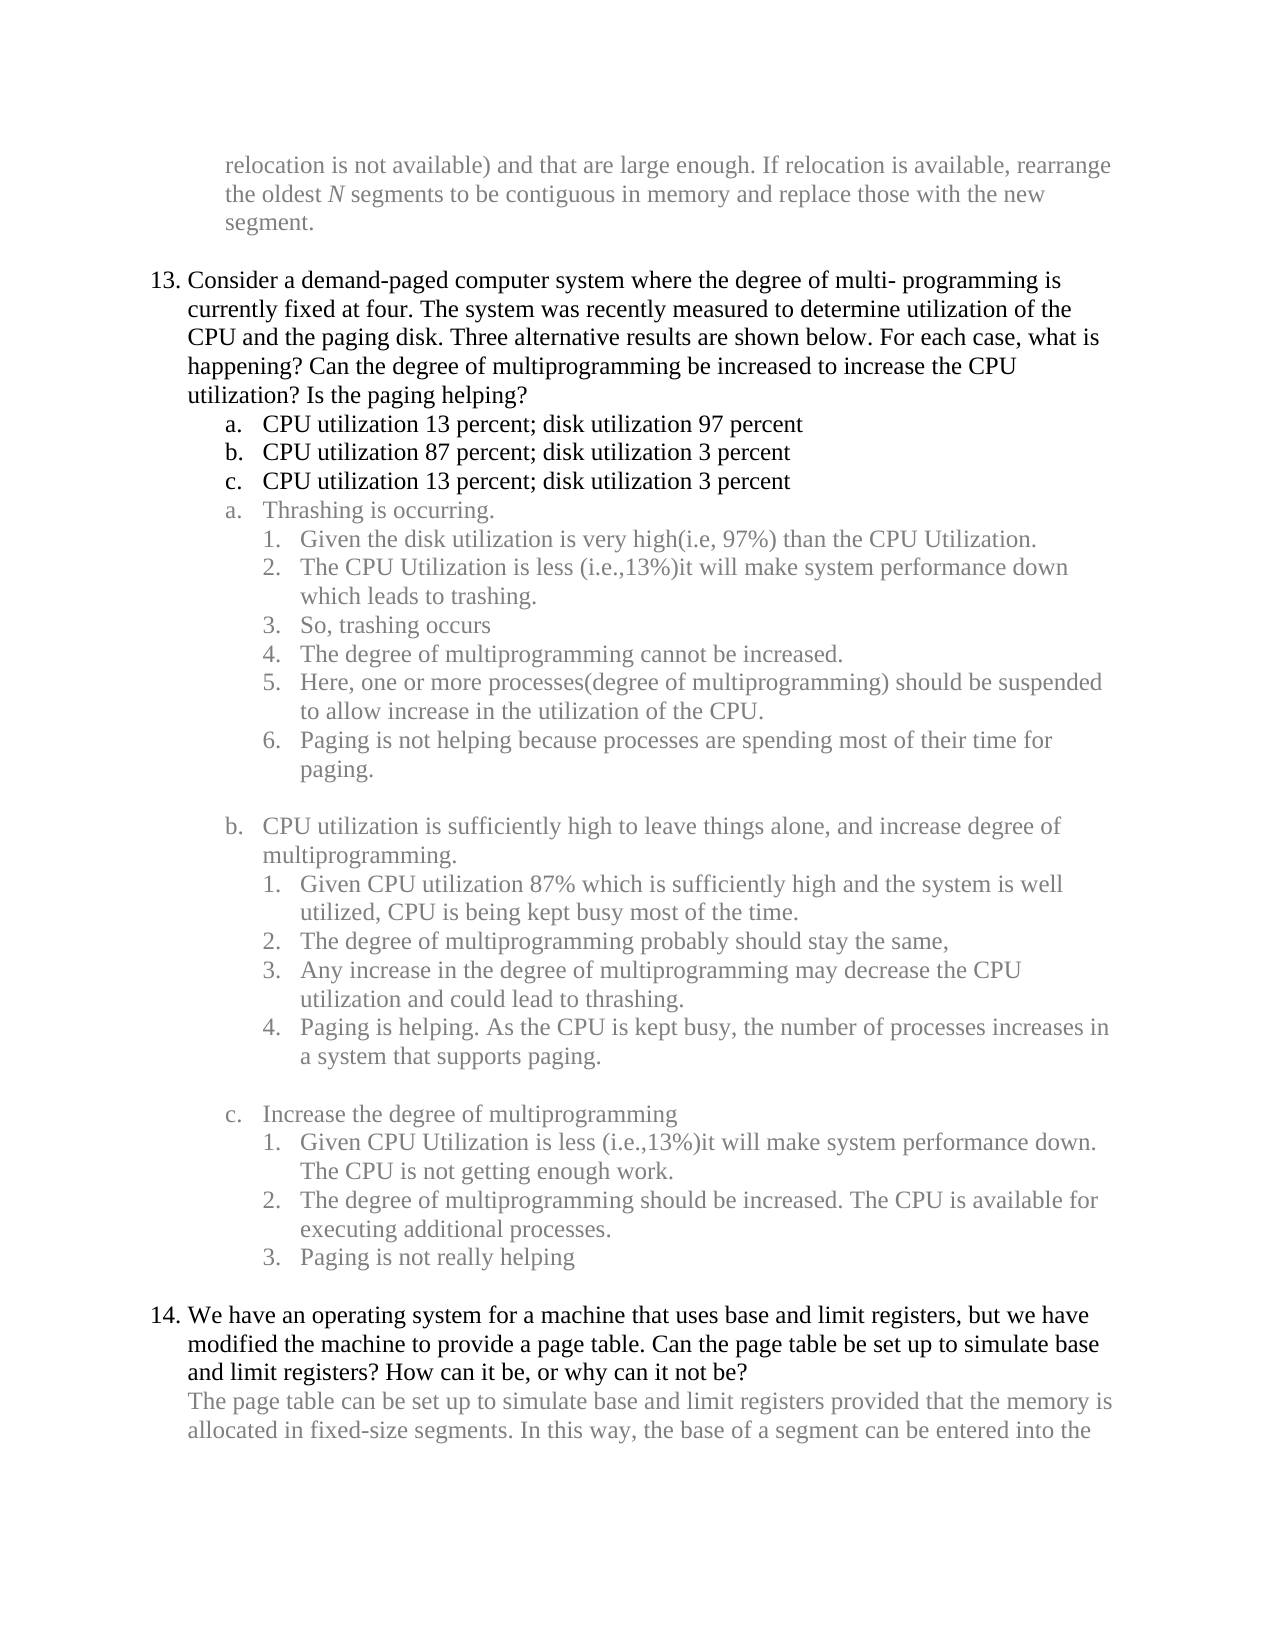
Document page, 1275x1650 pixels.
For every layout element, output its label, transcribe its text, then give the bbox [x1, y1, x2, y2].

list CPU utilization 13 percent; disk utilization 97 percent [225, 409, 1125, 437]
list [187, 1386, 1125, 1444]
list Here, one or more processes(degree of multiprogramming) should be suspended to allow increase in the utilization of the CPU. [262, 667, 1125, 725]
list The degree of multiprogramming cannot be increased. [262, 639, 1125, 667]
list Paging is not really helping [262, 1242, 1125, 1271]
list CPU utilization 87 percent; disk utilization 3 percent [225, 437, 1125, 466]
list The CPU Utilization is less (i.e.,13%)it will make system performance down which leads to trashing. [262, 552, 1125, 610]
list So, trashing occurs [262, 610, 1125, 639]
list Consider a demand-paged computer system where the degree of multi- programming is currently fixed at four. The system was recently measured to determine utilization of the CPU and the paging disk. Three alternative results are shown below. For each case, what is happening? Can the degree of multiprogramming be increased to increase the CPU utilization? Is the paging helping? [150, 265, 1125, 409]
list The degree of multiprogramming should be increased. The CPU is available for executing additional processes. [262, 1185, 1125, 1242]
list Paging is helping. As the CPU is kept busy, the number of processes increases in a system that supports paging. [262, 1012, 1125, 1070]
list Given the disk utilization is very high(i.e, 97%) than the CPU Utilization. [262, 524, 1125, 552]
list CPU utilization is sufficiently high to leave things alone, and increase degree of multiprogramming. [225, 811, 1125, 869]
list Any increase in the degree of multiprogramming may decrease the CPU utilization and could lead to thrashing. [262, 955, 1125, 1012]
list We have an operating system for a machine that uses base and limit registers, but we have modified the machine to provide a page table. Can the page table be set up to simulate base and limit registers? How can it be, or why can it not be? [150, 1300, 1125, 1386]
list Paging is not helping because processes are spending most of their time for paging. [262, 725, 1125, 782]
list The degree of multiprogramming probably should stay the same, [262, 926, 1125, 955]
list Thrashing is occurring. [225, 495, 1125, 524]
list CPU utilization 13 percent; disk utilization 3 percent [225, 466, 1125, 495]
list Increase the degree of multiprogramming [225, 1099, 1125, 1127]
list Given CPU Utilization is less (i.e.,13%)it will make system performance down. The CPU is not getting enough work. [262, 1127, 1125, 1185]
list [187, 150, 1125, 236]
list Given CPU utilization 87% which is sufficiently high and the system is well utilized, CPU is being kept busy most of the time. [262, 869, 1125, 926]
